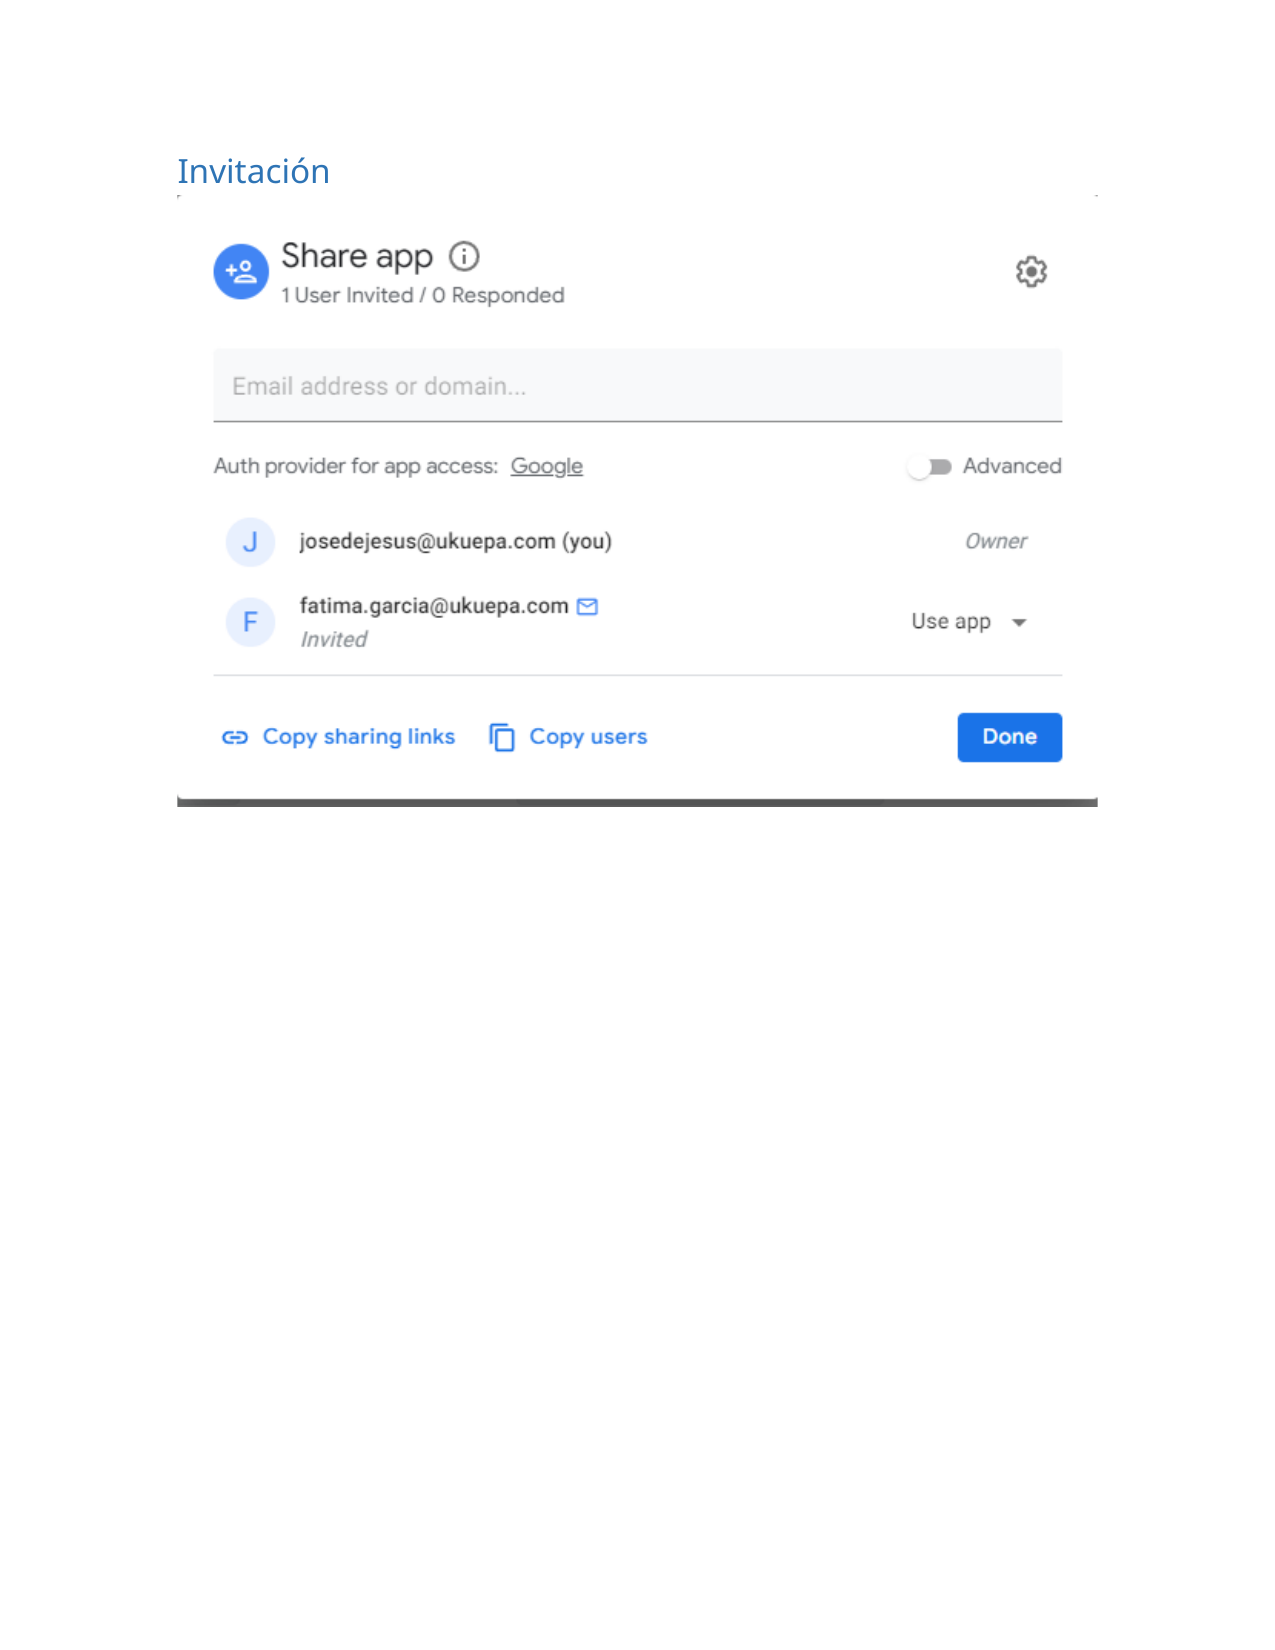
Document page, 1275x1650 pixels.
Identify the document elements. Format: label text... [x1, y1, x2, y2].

subtitle Invitación [177, 148, 1098, 193]
